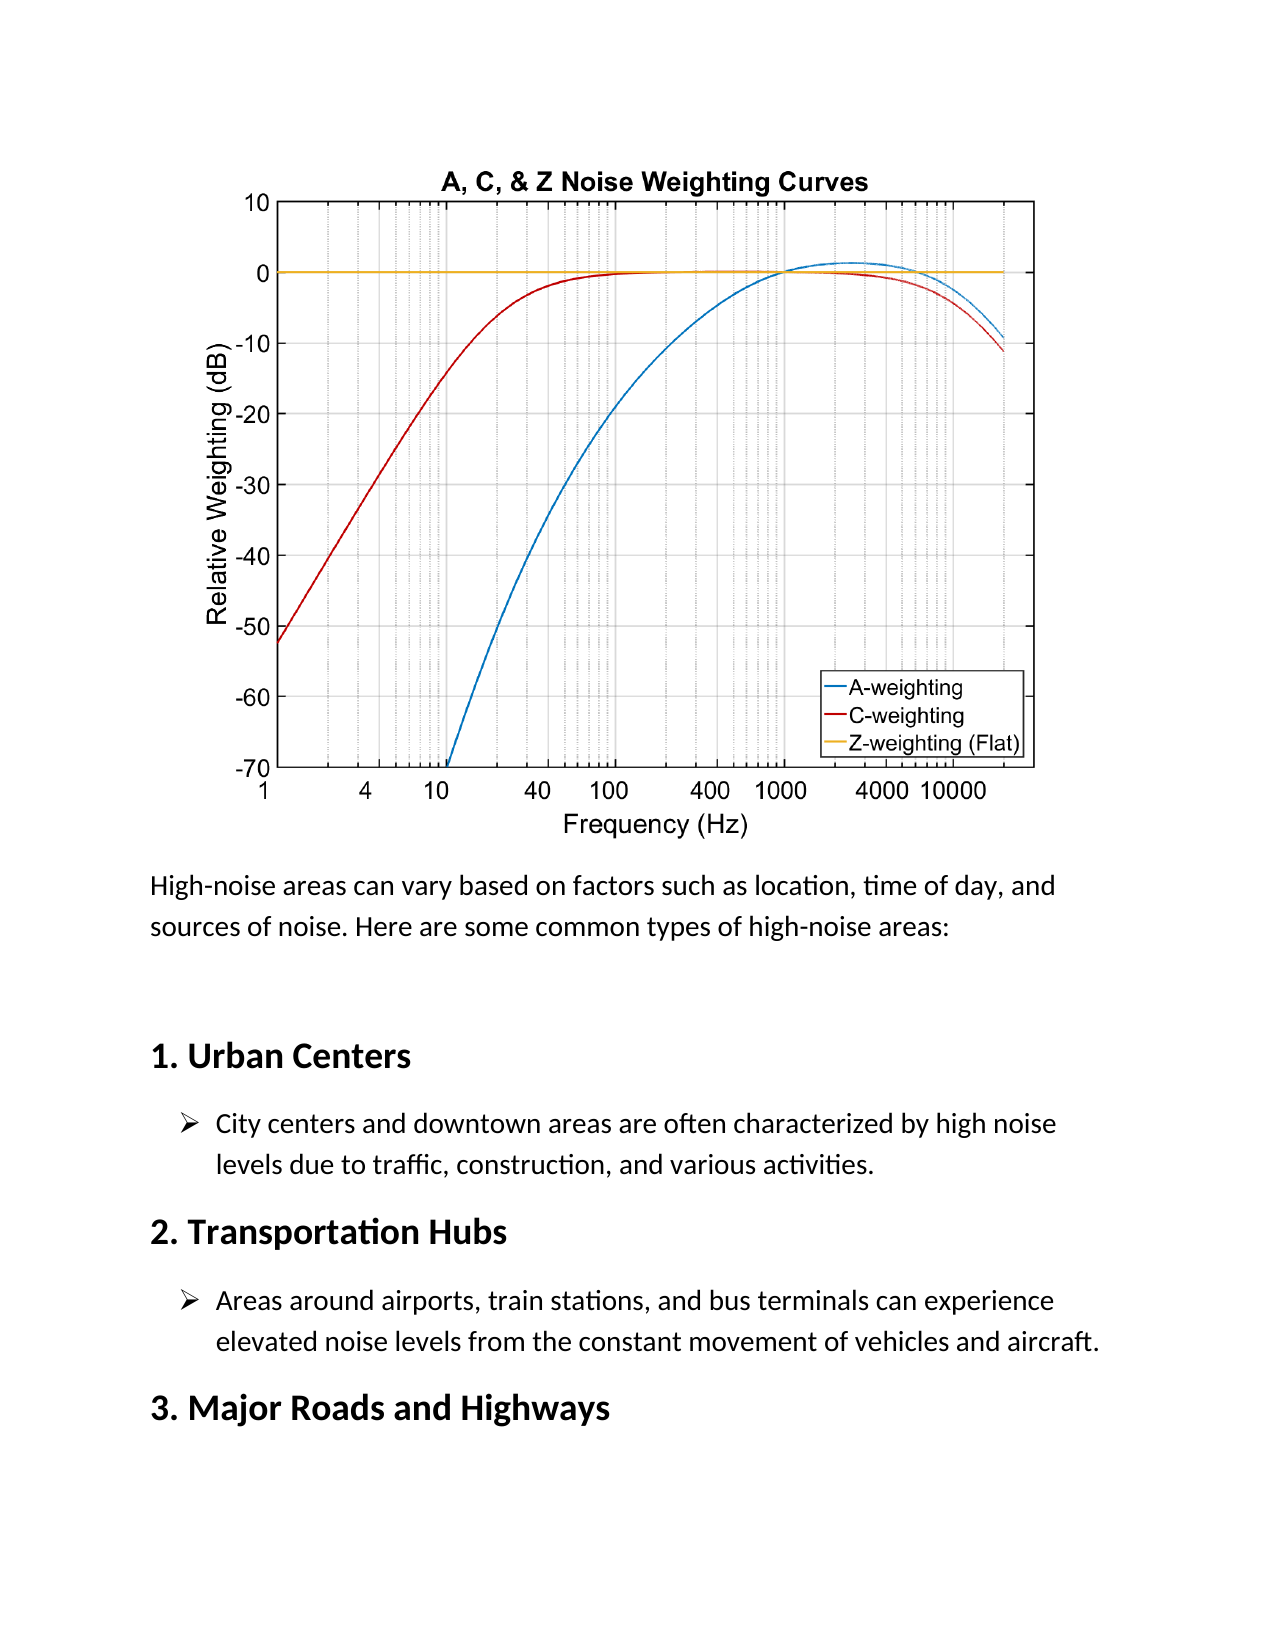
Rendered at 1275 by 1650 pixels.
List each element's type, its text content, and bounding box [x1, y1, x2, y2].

list City centers and downtown areas are often characterized by high noise levels due to traffic, construction, and various activities. [178, 1105, 1125, 1182]
text 1. Urban Centers [150, 1032, 1125, 1078]
text 3. Major Roads and Highways [150, 1384, 1125, 1430]
list Areas around airports, train stations, and bus terminals can experience elevated noise levels from the constant movement of vehicles and aircraft. [178, 1282, 1125, 1358]
text High-noise areas can vary based on factors such as location, time of day, and sources of noise. Here are some common types of high-noise areas: [150, 867, 1125, 944]
picture [150, 150, 1125, 843]
text 2. Transportation Hubs [150, 1208, 1125, 1254]
